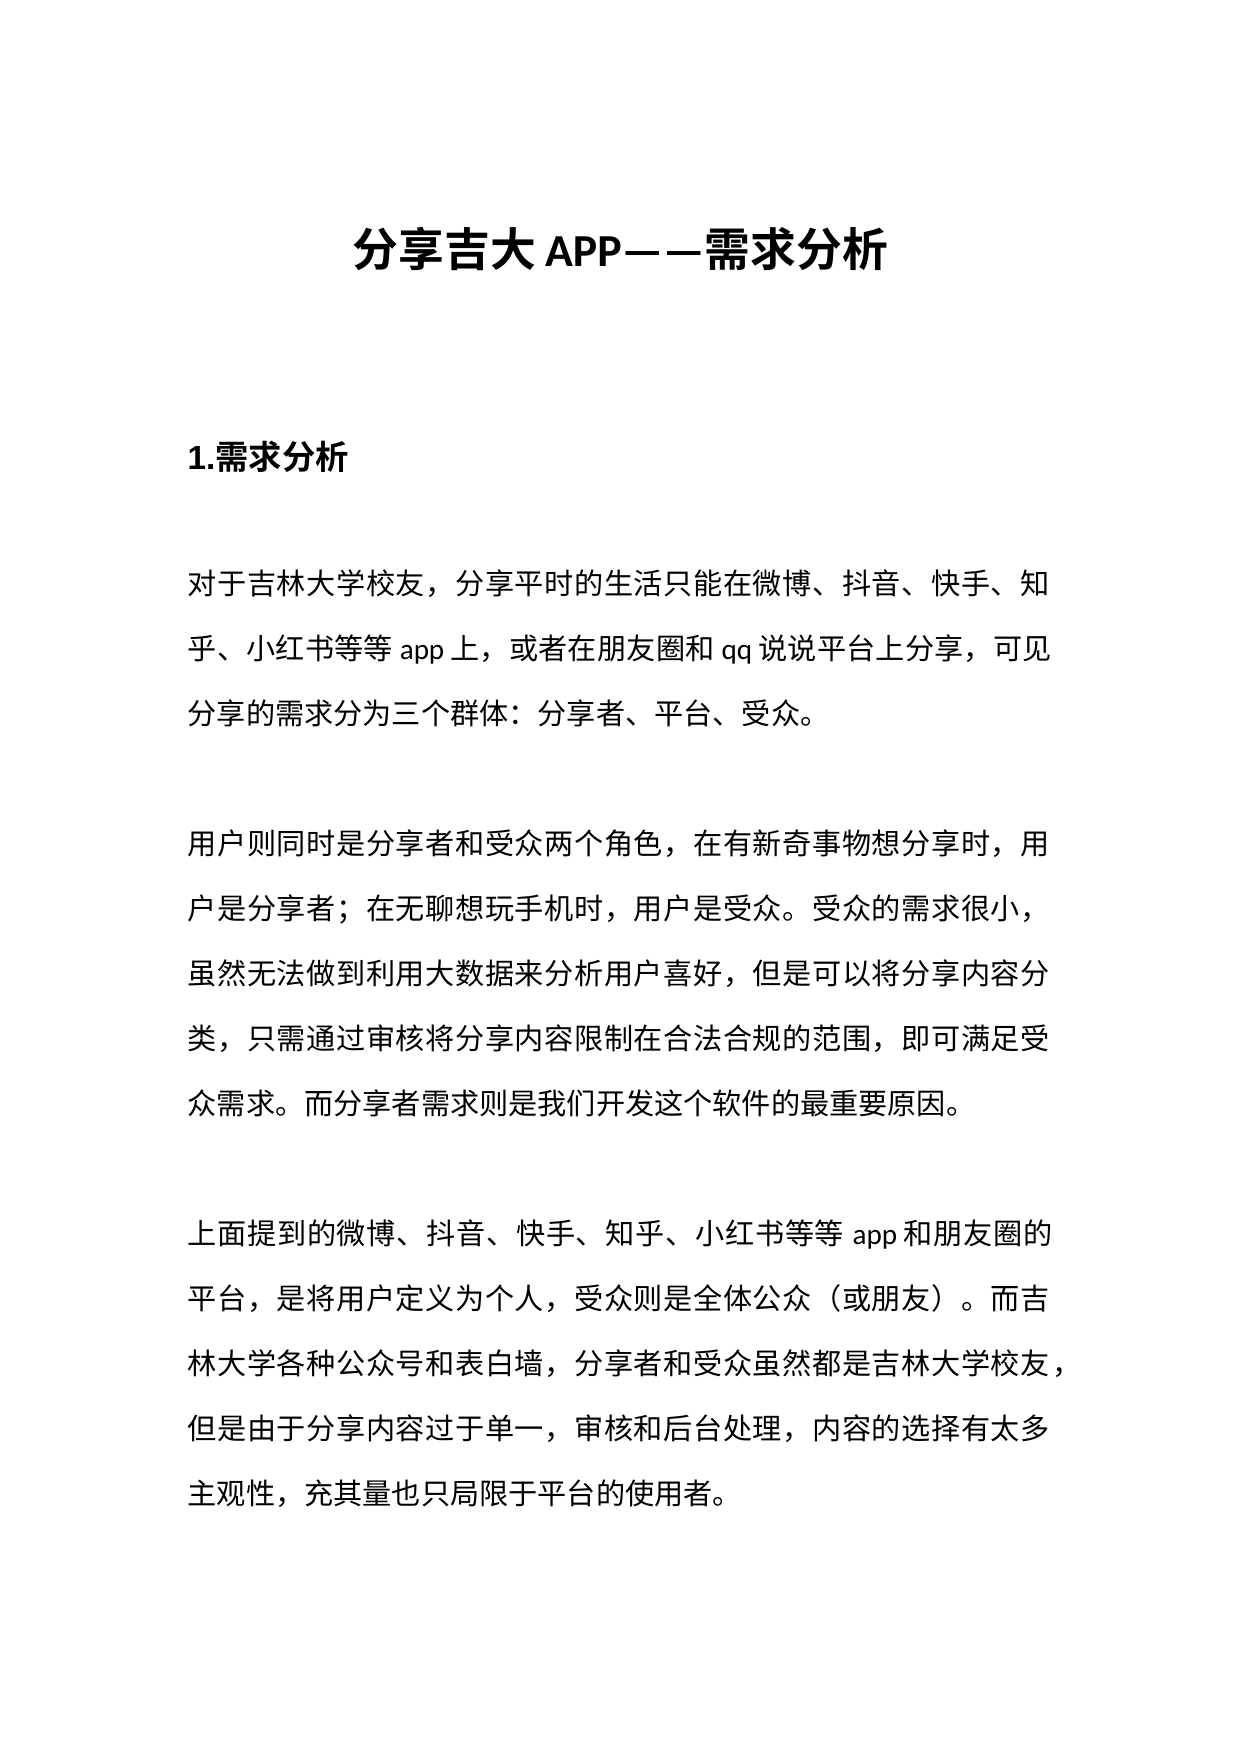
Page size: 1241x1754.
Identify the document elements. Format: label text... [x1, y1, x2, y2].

text 用户则同时是分享者和受众两个角色，在有新奇事物想分享时，用户是分享者；在无聊想玩手机时，用户是受众。受众的需求很小，虽然无法做到利用大数据来分析用户喜好，但是可以将分享内容分类，只需通过审核将分享内容限制在合法合规的范围，即可满足受众需求。而分享者需求则是我们开发这个软件的最重要原因。 [187, 809, 1053, 1134]
subtitle 分享吉大APP——需求分析 [187, 197, 1053, 295]
text 上面提到的微博、抖音、快手、知乎、小红书等等app和朋友圈的平台，是将用户定义为个人，受众则是全体公众（或朋友）。而吉林大学各种公众号和表白墙，分享者和受众虽然都是吉林大学校友，但是由于分享内容过于单一，审核和后台处理，内容的选择有太多主观性，充其量也只局限于平台的使用者。 [187, 1199, 1053, 1524]
text 对于吉林大学校友，分享平时的生活只能在微博、抖音、快手、知乎、小红书等等app上，或者在朋友圈和qq说说平台上分享，可见分享的需求分为三个群体：分享者、平台、受众。 [187, 549, 1053, 744]
subtitle 1.需求分析 [187, 422, 1053, 487]
